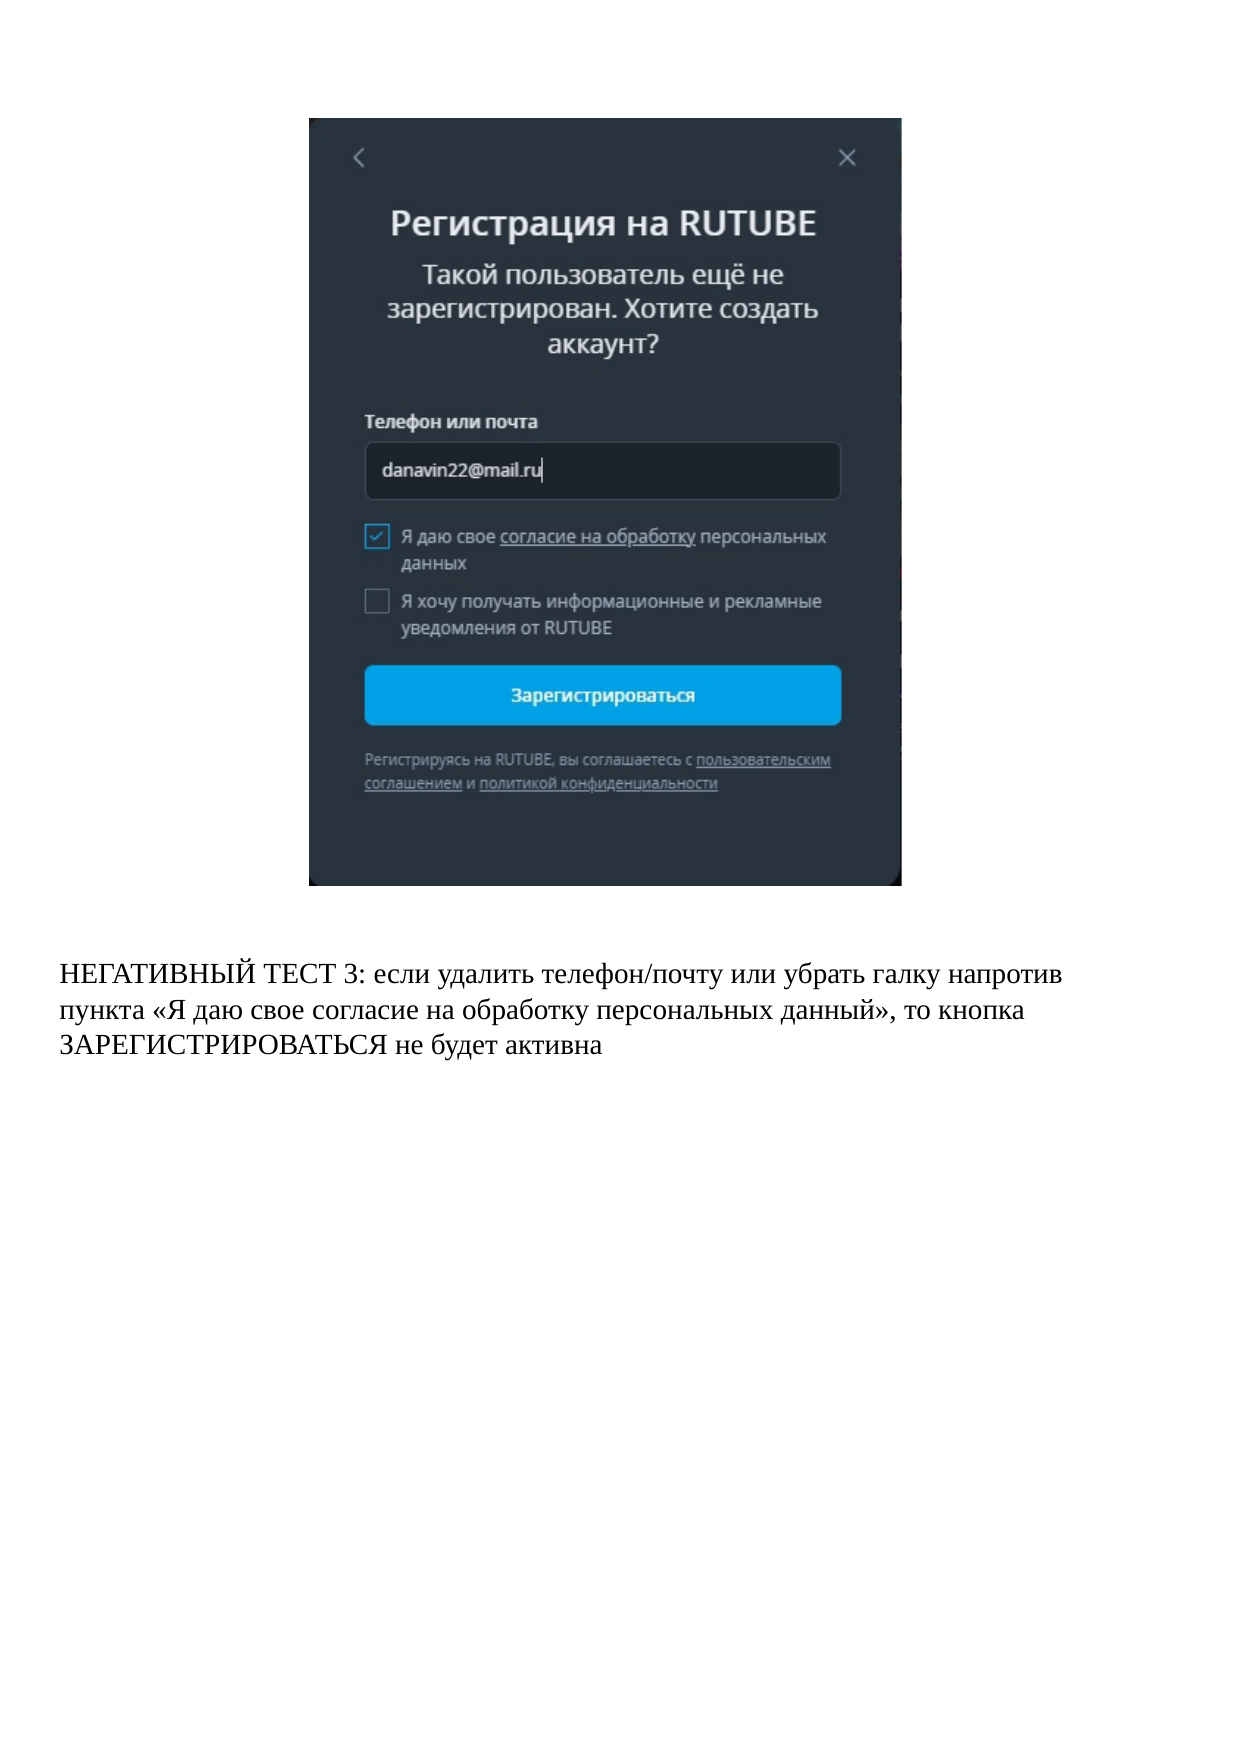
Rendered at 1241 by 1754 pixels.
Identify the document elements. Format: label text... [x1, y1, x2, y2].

picture [309, 118, 902, 886]
list НЕГАТИВНЫЙ ТЕСТ 3: если удалить телефон/почту или убрать галку напротив пункта «Я даю свое согласие на обработку персональных данный», то кнопка ЗАРЕГИСТРИРОВАТЬСЯ не будет активна [59, 956, 1152, 1061]
